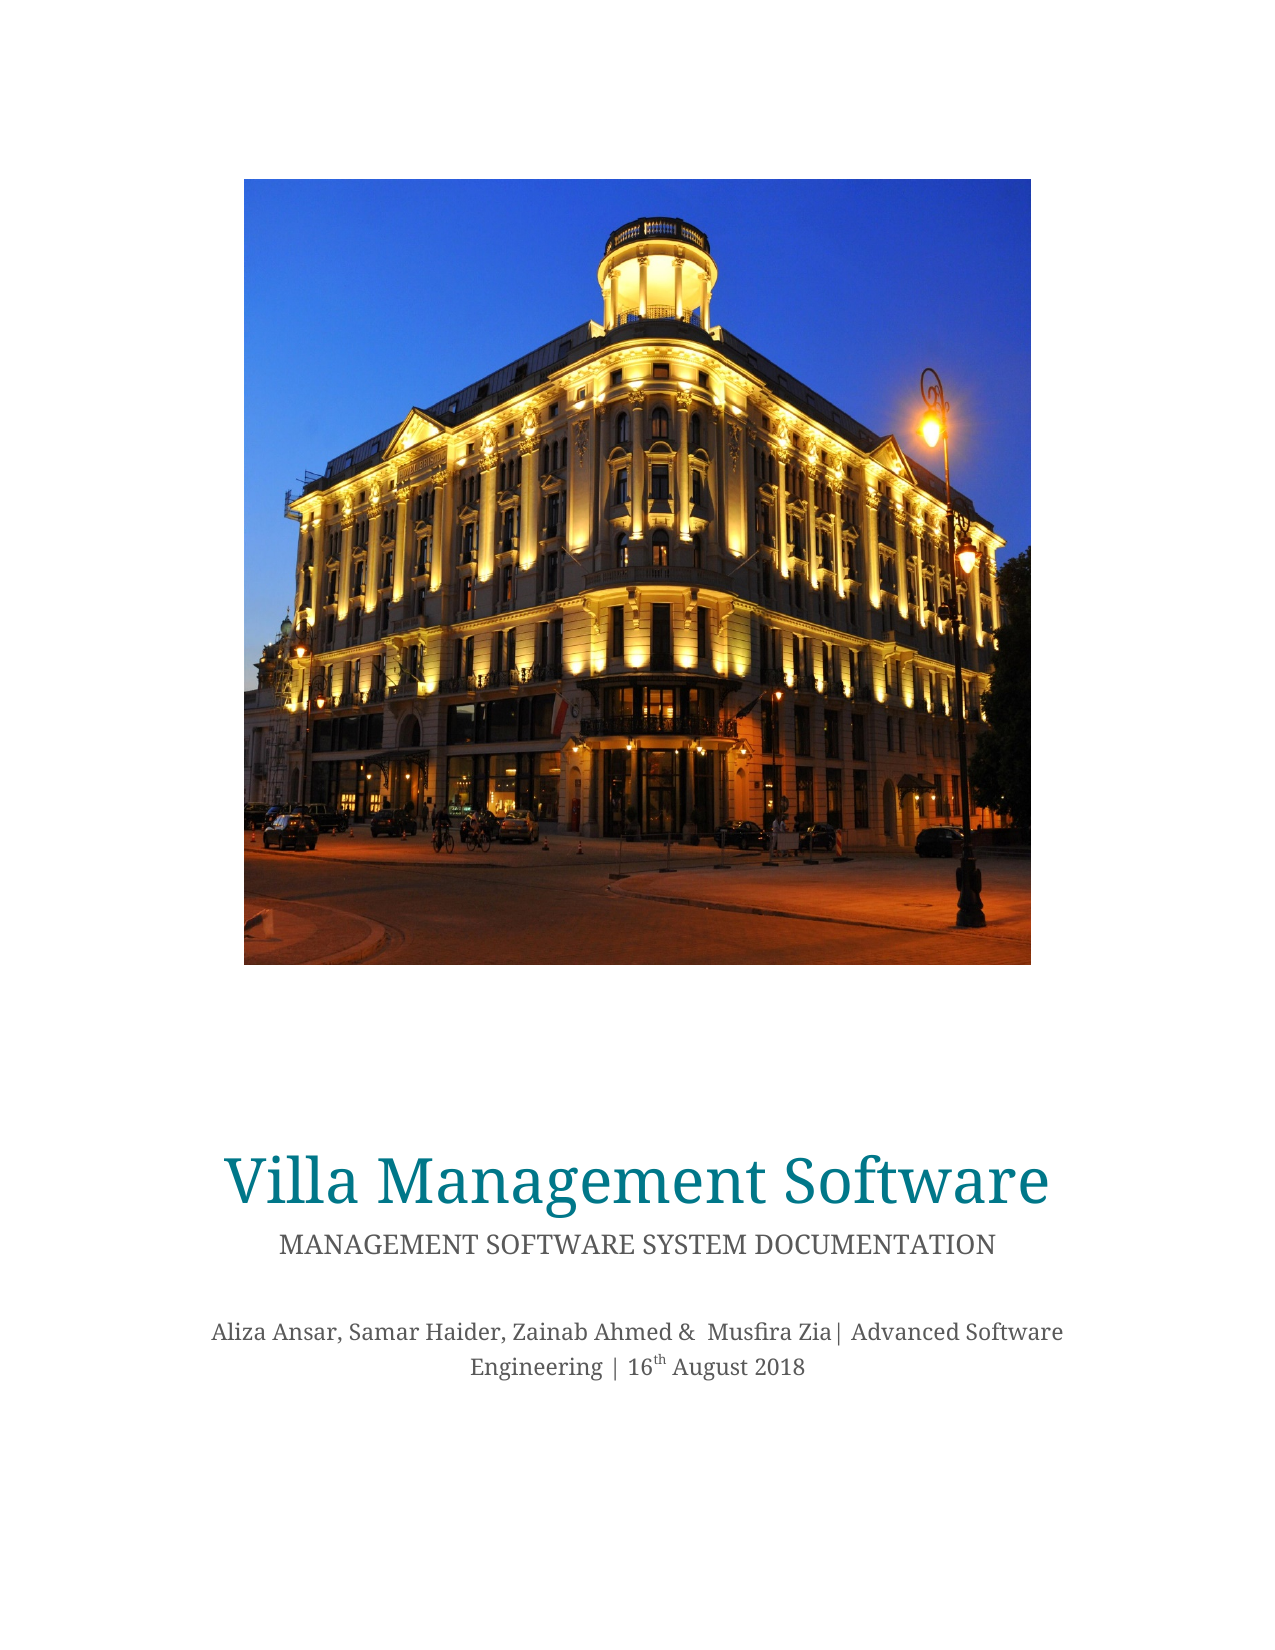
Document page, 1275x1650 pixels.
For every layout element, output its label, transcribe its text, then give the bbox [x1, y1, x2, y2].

picture [244, 179, 1031, 965]
title Villa Management Software [187, 1136, 1087, 1221]
subtitle Management software system documentation [187, 1226, 1087, 1262]
text Aliza Ansar, Samar Haider, Zainab Ahmed & Musfira Zia| Advanced Software Engineering | 16th August 2018 [187, 1316, 1087, 1382]
